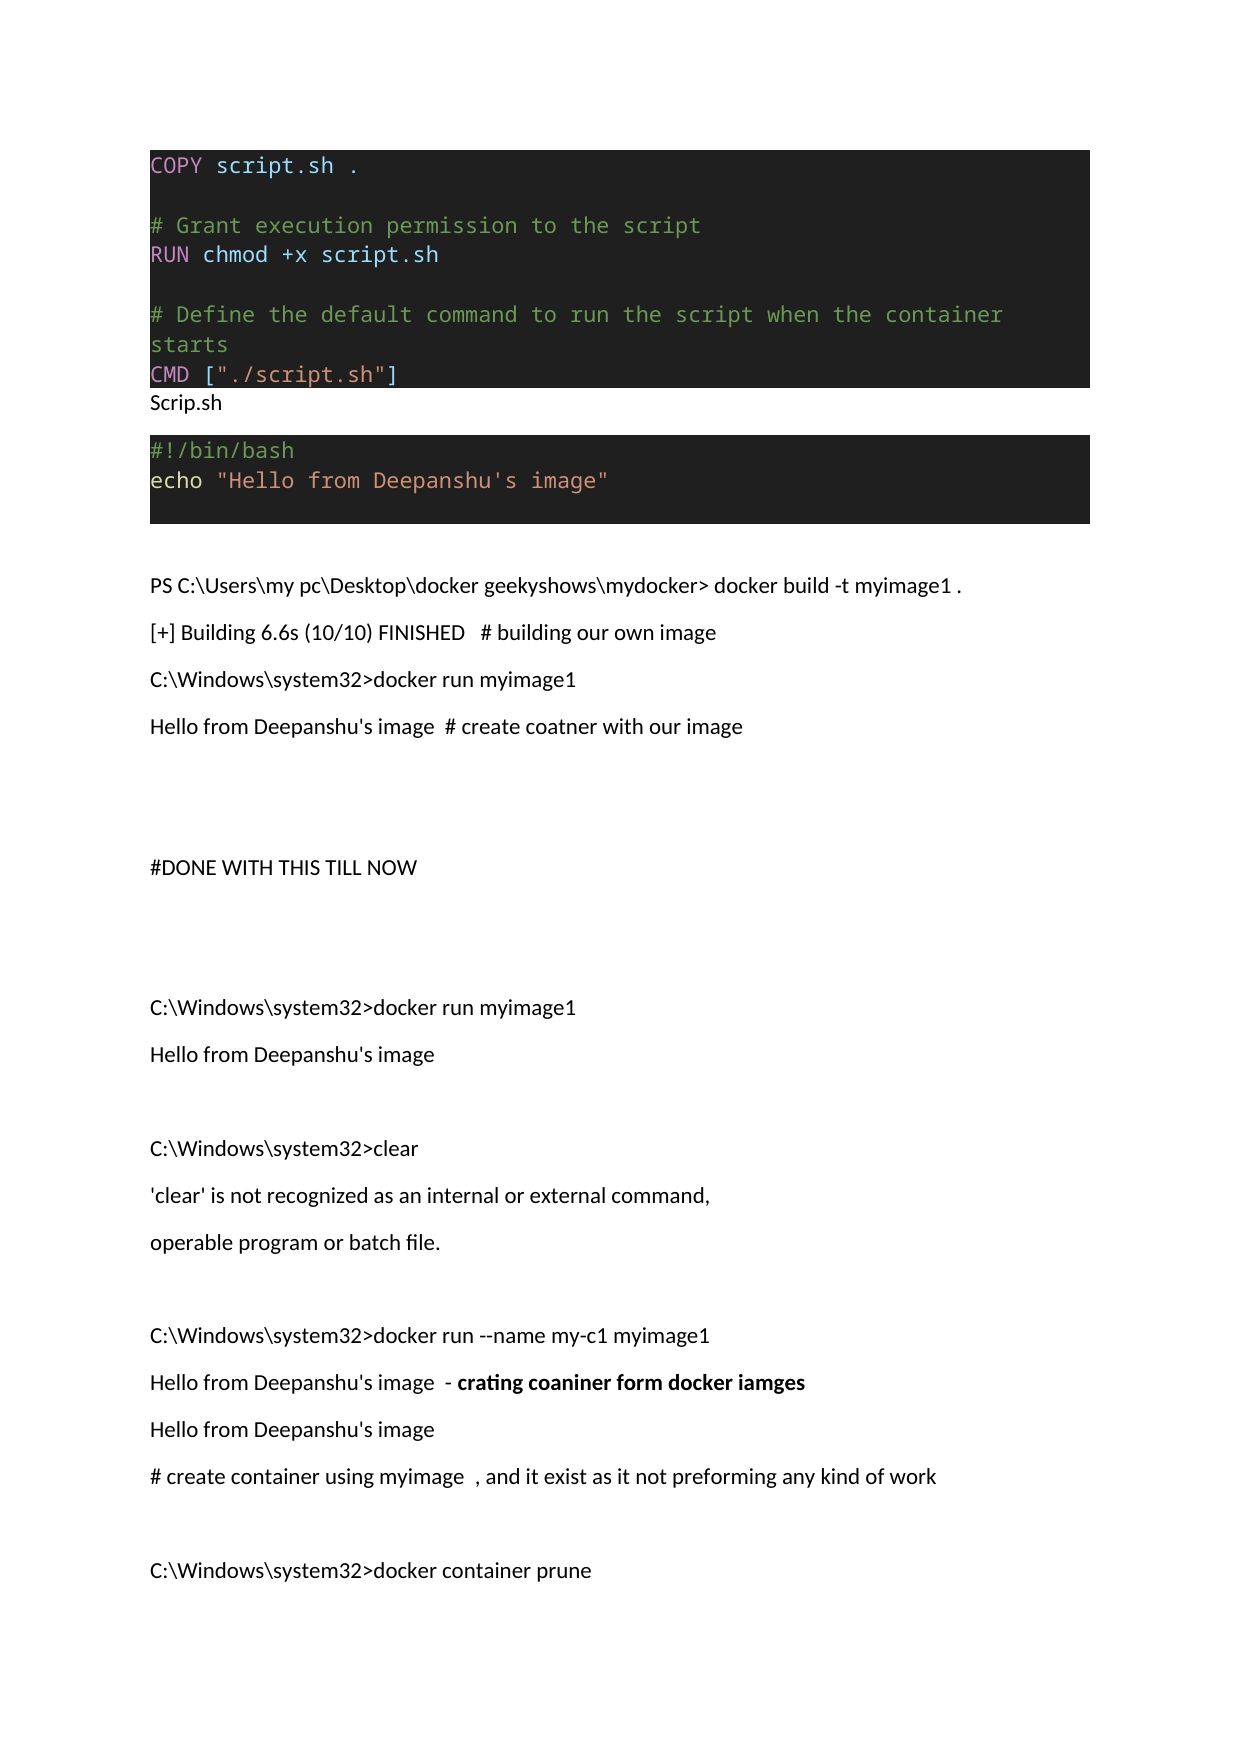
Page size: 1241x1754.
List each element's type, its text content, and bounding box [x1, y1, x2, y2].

text Scrip.sh [150, 388, 1090, 416]
text Hello from Deepanshu's image - crating coaniner form docker iamges [150, 1368, 1090, 1396]
text echo "Hello from Deepanshu's image" [150, 465, 1090, 495]
text operable program or batch file. [150, 1228, 1090, 1256]
text # Define the default command to run the script when the container starts [150, 299, 1090, 358]
text RUN chmod +x script.sh [150, 239, 1090, 269]
text Hello from Deepanshu's image [150, 1040, 1090, 1068]
text 'clear' is not recognized as an internal or external command, [150, 1181, 1090, 1209]
text #DONE WITH THIS TILL NOW [150, 853, 1090, 881]
text Hello from Deepanshu's image [150, 1415, 1090, 1443]
text C:\Windows\system32>docker container prune [150, 1556, 1090, 1584]
text #!/bin/bash [150, 435, 1090, 465]
text C:\Windows\system32>docker run myimage1 [150, 993, 1090, 1021]
text CMD ["./script.sh"] [150, 358, 1090, 388]
text # Grant execution permission to the script [150, 209, 1090, 239]
text # create container using myimage , and it exist as it not preforming any kind of work [150, 1462, 1090, 1490]
text COPY script.sh . [150, 150, 1090, 180]
text C:\Windows\system32>clear [150, 1134, 1090, 1162]
text C:\Windows\system32>docker run myimage1 [150, 665, 1090, 693]
text Hello from Deepanshu's image # create coatner with our image [150, 712, 1090, 740]
text C:\Windows\system32>docker run --name my-c1 myimage1 [150, 1321, 1090, 1349]
text [+] Building 6.6s (10/10) FINISHED # building our own image [150, 618, 1090, 646]
text PS C:\Users\my pc\Desktop\docker geekyshows\mydocker> docker build -t myimage1 . [150, 571, 1090, 599]
